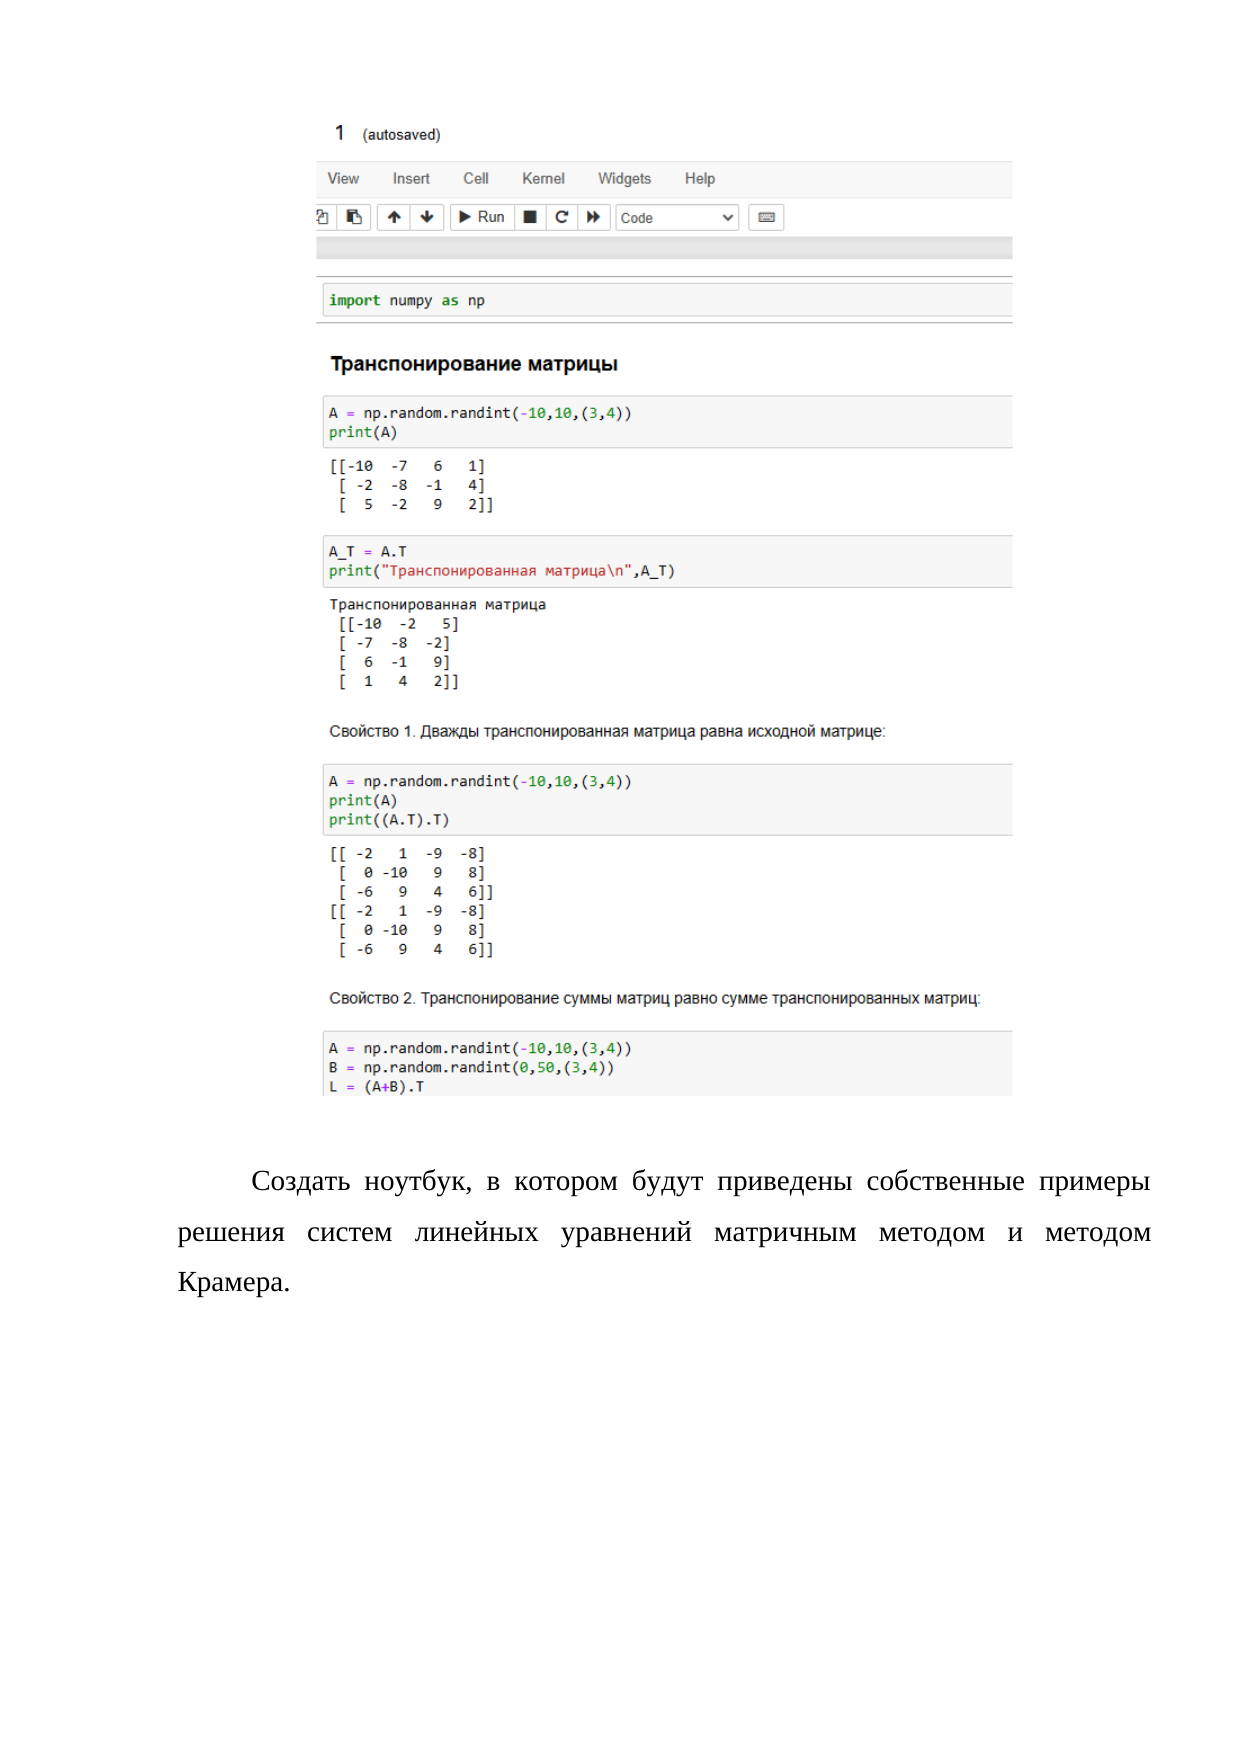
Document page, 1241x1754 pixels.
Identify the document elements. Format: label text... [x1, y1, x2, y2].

picture [316, 125, 1013, 1096]
text Создать ноутбук, в котором будут приведены собственные примеры решения систем линейных уравнений матричным методом и методом Крамера. [177, 1163, 1151, 1297]
